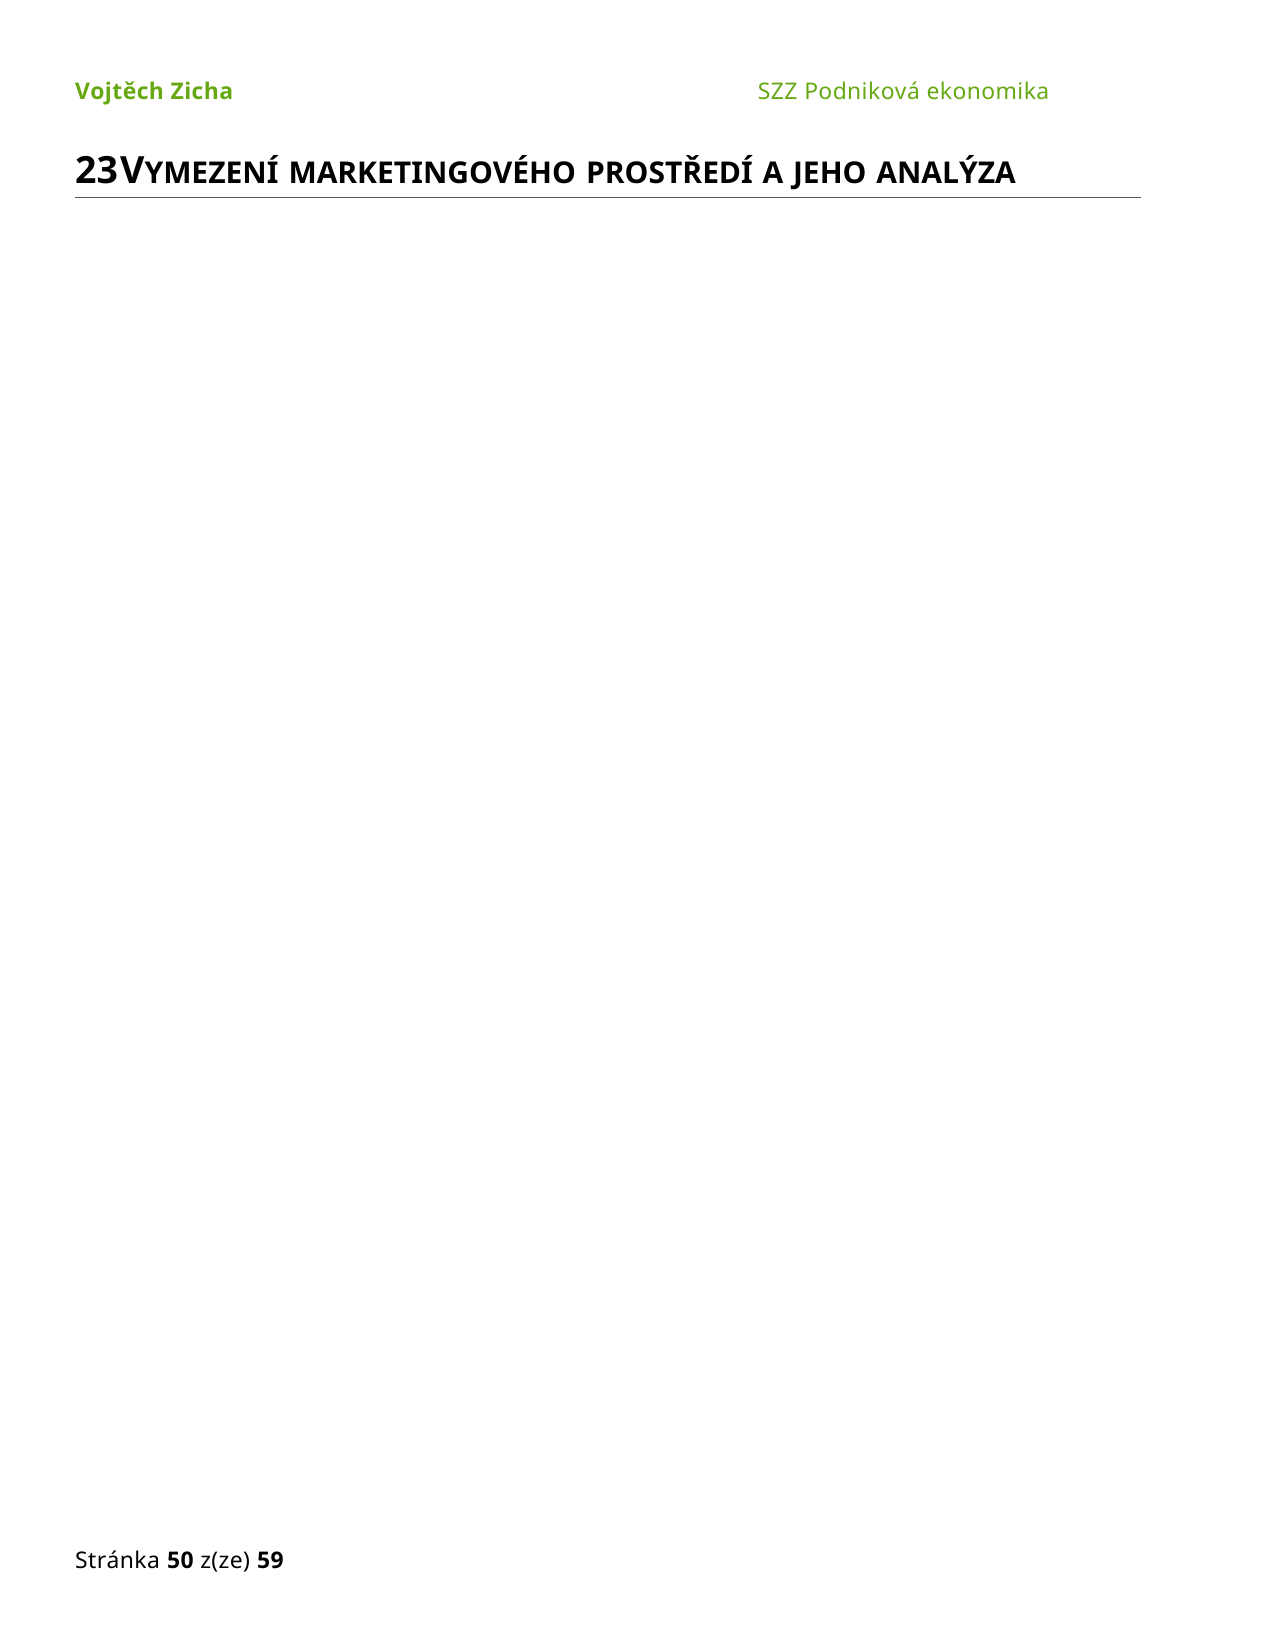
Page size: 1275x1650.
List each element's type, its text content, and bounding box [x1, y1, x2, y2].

subtitle Vymezení marketingového prostředí a jeho analýza [75, 144, 1141, 197]
